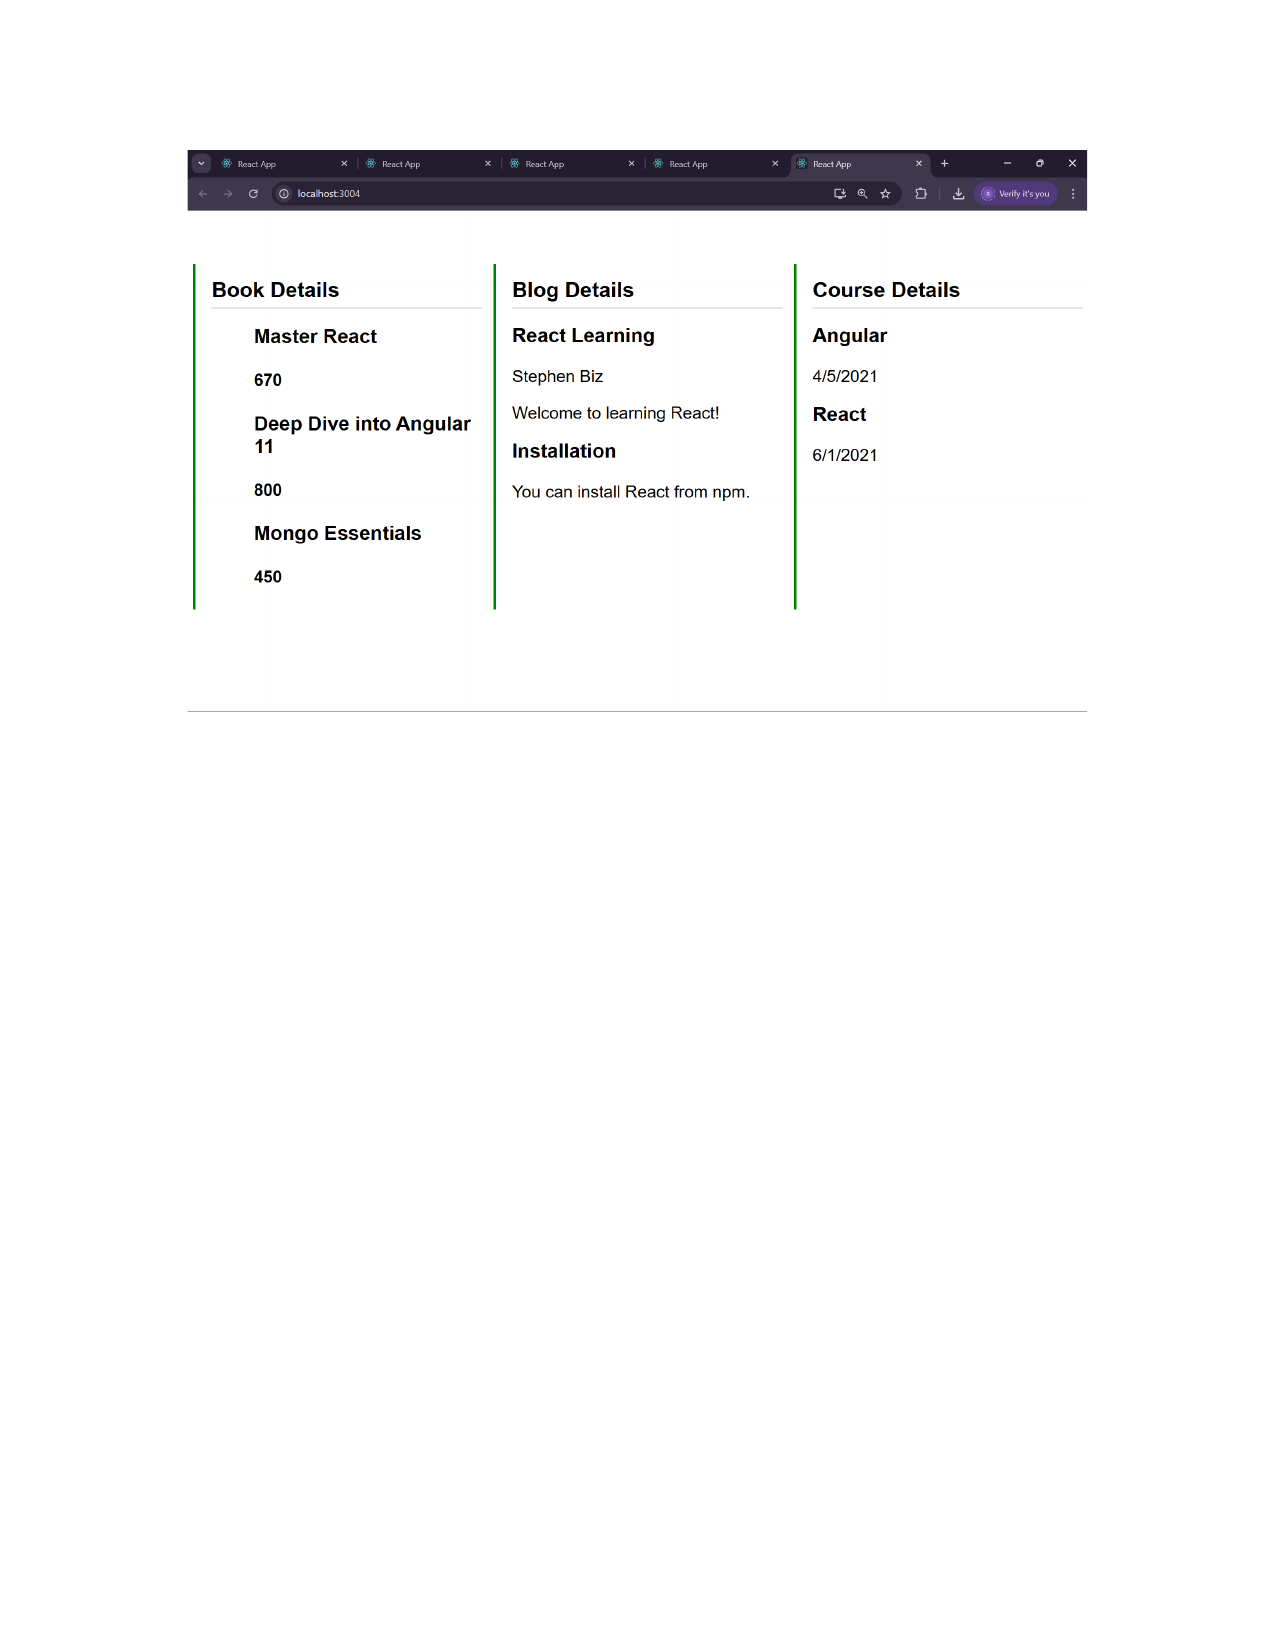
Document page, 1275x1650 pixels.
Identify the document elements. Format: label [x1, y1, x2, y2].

picture [187, 150, 1088, 712]
